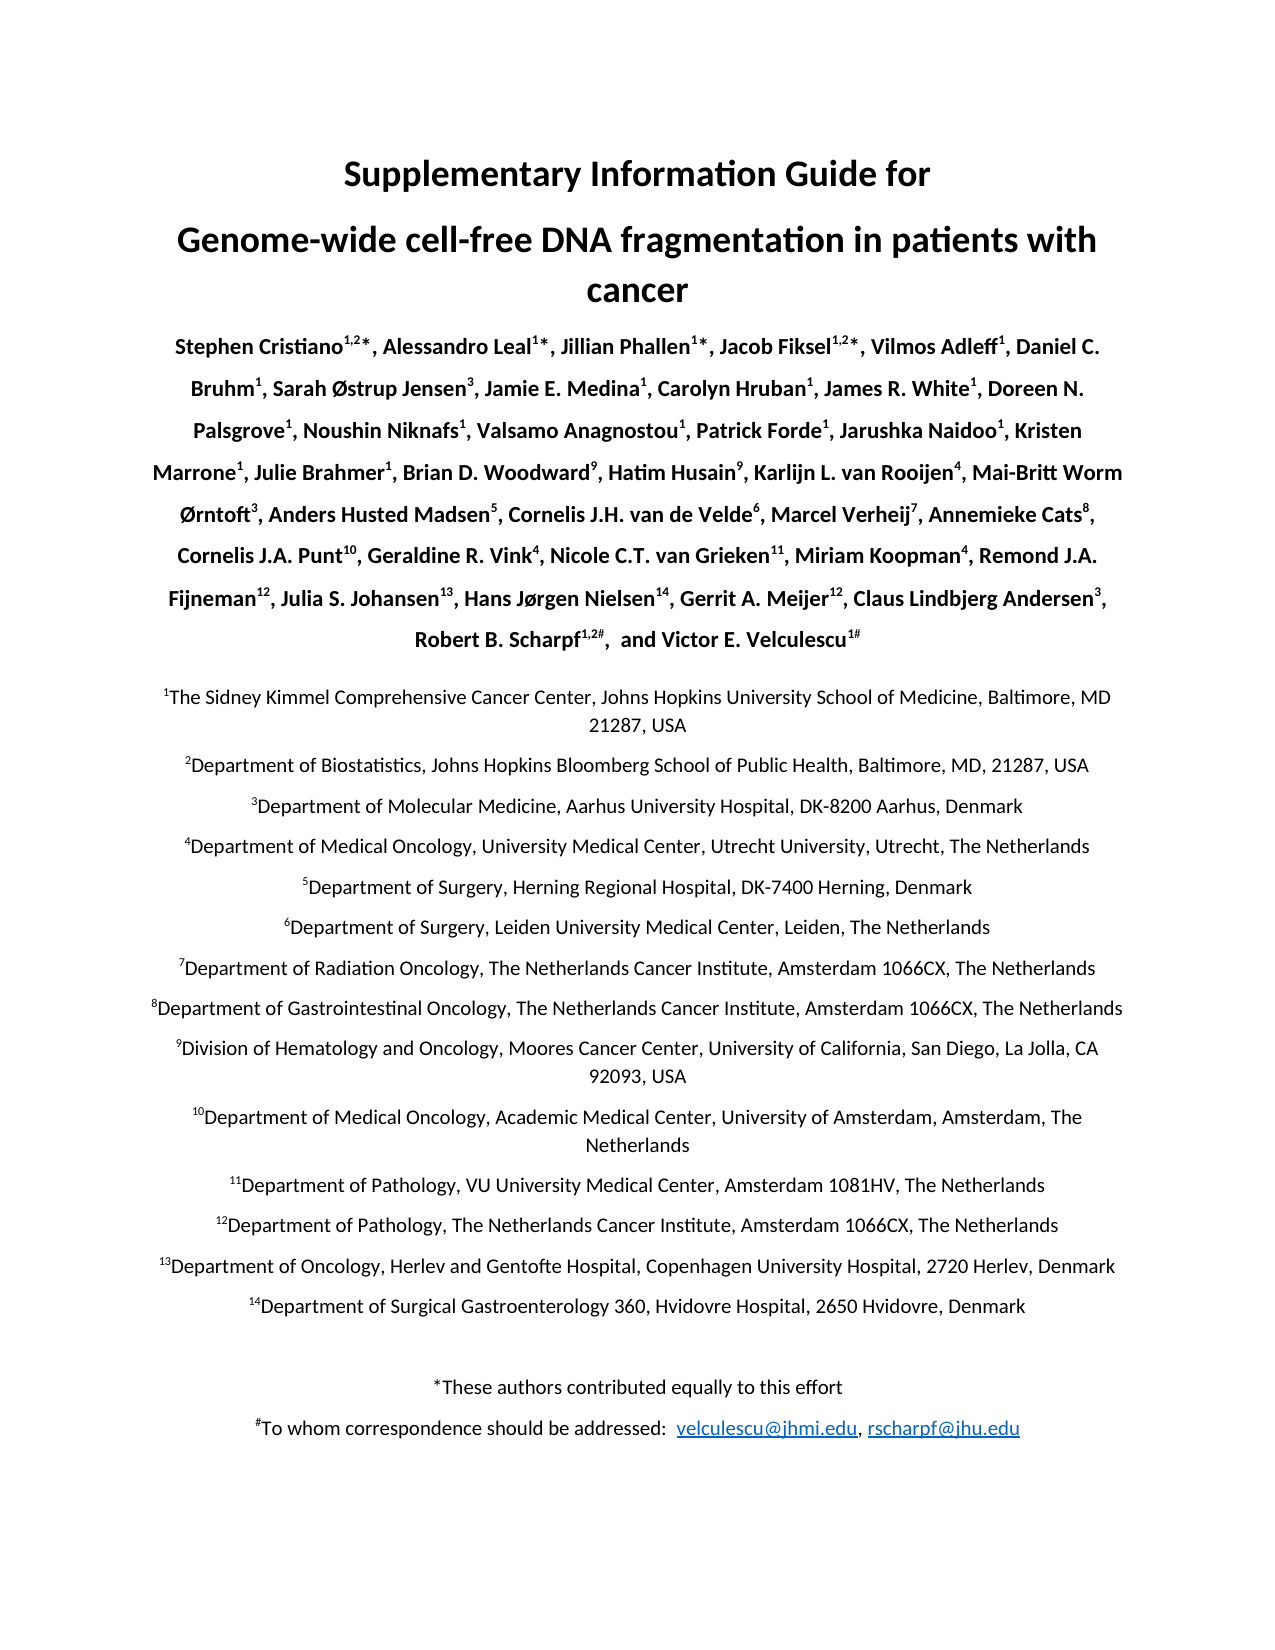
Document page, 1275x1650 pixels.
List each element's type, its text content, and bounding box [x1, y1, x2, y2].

text 3Department of Molecular Medicine, Aarhus University Hospital, DK-8200 Aarhus, Denmark [150, 793, 1125, 818]
text 2Department of Biostatistics, Johns Hopkins Bloomberg School of Public Health, Baltimore, MD, 21287, USA [150, 753, 1125, 778]
text 8Department of Gastrointestinal Oncology, The Netherlands Cancer Institute, Amsterdam 1066CX, The Netherlands [150, 995, 1125, 1021]
text 1The Sidney Kimmel Comprehensive Cancer Center, Johns Hopkins University School of Medicine, Baltimore, MD 21287, USA [150, 684, 1125, 738]
text Stephen Cristiano1,2*, Alessandro Leal1*, Jillian Phallen1*, Jacob Fiksel1,2*, Vilmos Adleff1, Daniel C. Bruhm1, Sarah Østrup Jensen3, Jamie E. Medina1, Carolyn Hruban1, James R. White1, Doreen N. Palsgrove1, Noushin Niknafs1, Valsamo Anagnostou1, Patrick Forde1, Jarushka Naidoo1, Kristen Marrone1, Julie Brahmer1, Brian D. Woodward9, Hatim Husain9, Karlijn L. van Rooijen4, Mai-Britt Worm Ørntoft3, Anders Husted Madsen5, Cornelis J.H. van de Velde6, Marcel Verheij7, Annemieke Cats8, Cornelis J.A. Punt10, Geraldine R. Vink4, Nicole C.T. van Grieken11, Miriam Koopman4, Remond J.A. Fijneman12, Julia S. Johansen13, Hans Jørgen Nielsen14, Gerrit A. Meijer12, Claus Lindbjerg Andersen3, Robert B. Scharpf1,2#, and Victor E. Velculescu1# [150, 332, 1125, 654]
text 5Department of Surgery, Herning Regional Hospital, DK-7400 Herning, Denmark [150, 874, 1125, 899]
text 10Department of Medical Oncology, Academic Medical Center, University of Amsterdam, Amsterdam, The Netherlands [150, 1104, 1125, 1157]
text 7Department of Radiation Oncology, The Netherlands Cancer Institute, Amsterdam 1066CX, The Netherlands [150, 955, 1125, 980]
text 9Division of Hematology and Oncology, Moores Cancer Center, University of California, San Diego, La Jolla, CA 92093, USA [150, 1036, 1125, 1089]
text 12Department of Pathology, The Netherlands Cancer Institute, Amsterdam 1066CX, The Netherlands [150, 1213, 1125, 1238]
text 14Department of Surgical Gastroenterology 360, Hvidovre Hospital, 2650 Hvidovre, Denmark [150, 1293, 1125, 1319]
text 6Department of Surgery, Leiden University Medical Center, Leiden, The Netherlands [150, 914, 1125, 940]
text 13Department of Oncology, Herlev and Gentofte Hospital, Copenhagen University Hospital, 2720 Herlev, Denmark [150, 1253, 1125, 1278]
text 11Department of Pathology, VU University Medical Center, Amsterdam 1081HV, The Netherlands [150, 1172, 1125, 1198]
text Supplementary Information Guide for [150, 150, 1125, 196]
text #To whom correspondence should be addressed: velculescu@jhmi.edu, rscharpf@jhu.edu [150, 1415, 1125, 1440]
text 4Department of Medical Oncology, University Medical Center, Utrecht University, Utrecht, The Netherlands [150, 833, 1125, 859]
text Genome-wide cell-free DNA fragmentation in patients with cancer [150, 216, 1125, 311]
text *These authors contributed equally to this effort [150, 1374, 1125, 1400]
